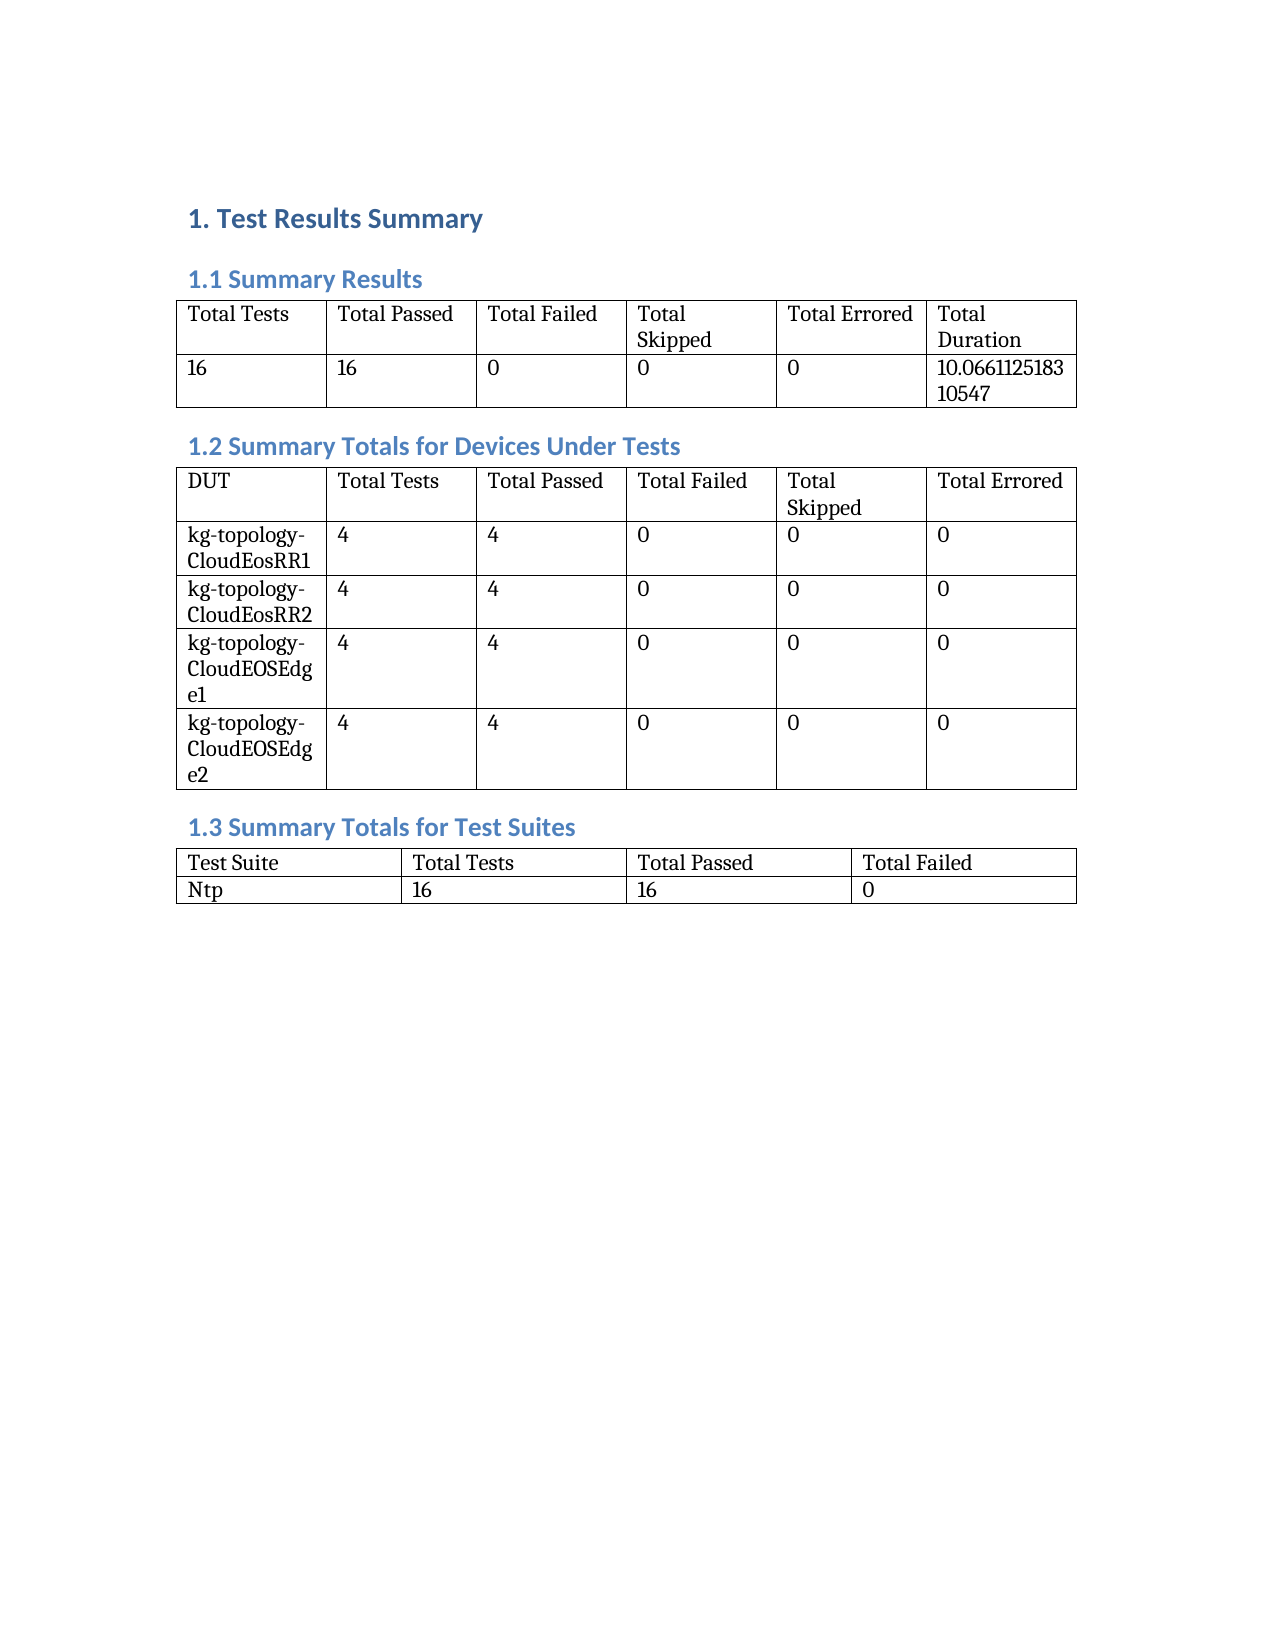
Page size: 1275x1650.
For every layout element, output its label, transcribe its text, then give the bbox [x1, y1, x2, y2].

table_header Total Errored [927, 468, 1076, 521]
table_header Total Tests [177, 301, 326, 353]
table_cell 0 [927, 629, 1076, 708]
table_header Total Failed [627, 468, 776, 521]
table_header Total Failed [852, 849, 1076, 876]
table_cell 0 [852, 877, 1076, 903]
table_cell Ntp [177, 877, 401, 903]
table_cell kg-topology-CloudEosRR1 [177, 522, 326, 574]
table_cell 0 [627, 355, 776, 407]
table_cell 0 [927, 709, 1076, 788]
table_header Total Errored [777, 301, 926, 353]
table_cell 0 [627, 522, 776, 574]
table_cell 4 [477, 576, 626, 628]
table_cell 4 [327, 709, 476, 788]
table_header Total Skipped [627, 301, 776, 353]
table_cell 0 [777, 629, 926, 708]
table_cell 4 [477, 709, 626, 788]
table_header Total Passed [327, 301, 476, 353]
subtitle 1.1 Summary Results [187, 262, 1087, 295]
table_header Total Tests [327, 468, 476, 521]
table_header Total Skipped [777, 468, 926, 521]
subtitle 1.2 Summary Totals for Devices Under Tests [187, 429, 1087, 462]
table_cell 4 [327, 576, 476, 628]
table_cell 16 [177, 355, 326, 407]
table_header Total Duration [927, 301, 1076, 353]
subtitle 1. Test Results Summary [187, 200, 1087, 236]
table_cell kg-topology-CloudEosRR2 [177, 576, 326, 628]
table_header Total Passed [477, 468, 626, 521]
table_cell 16 [327, 355, 476, 407]
table_cell 0 [627, 576, 776, 628]
table_cell 4 [327, 522, 476, 574]
table_cell 4 [327, 629, 476, 708]
table_cell 0 [477, 355, 626, 407]
table_header Total Failed [477, 301, 626, 353]
table_header Test Suite [177, 849, 401, 876]
table_cell 0 [777, 576, 926, 628]
table_cell 16 [402, 877, 626, 903]
table_cell 0 [777, 522, 926, 574]
subtitle 1.3 Summary Totals for Test Suites [187, 810, 1087, 843]
table_cell 10.066112518310547 [927, 355, 1076, 407]
table_cell kg-topology-CloudEOSEdge2 [177, 709, 326, 788]
table_cell 4 [477, 629, 626, 708]
table_cell 0 [627, 629, 776, 708]
table_cell 0 [927, 576, 1076, 628]
table_header DUT [177, 468, 326, 521]
table_cell 4 [477, 522, 626, 574]
table_header Total Tests [402, 849, 626, 876]
table_cell kg-topology-CloudEOSEdge1 [177, 629, 326, 708]
table_cell 0 [927, 522, 1076, 574]
table_cell 16 [627, 877, 851, 903]
table_header Total Passed [627, 849, 851, 876]
table_cell 0 [777, 709, 926, 788]
table_cell 0 [627, 709, 776, 788]
table_cell 0 [777, 355, 926, 407]
